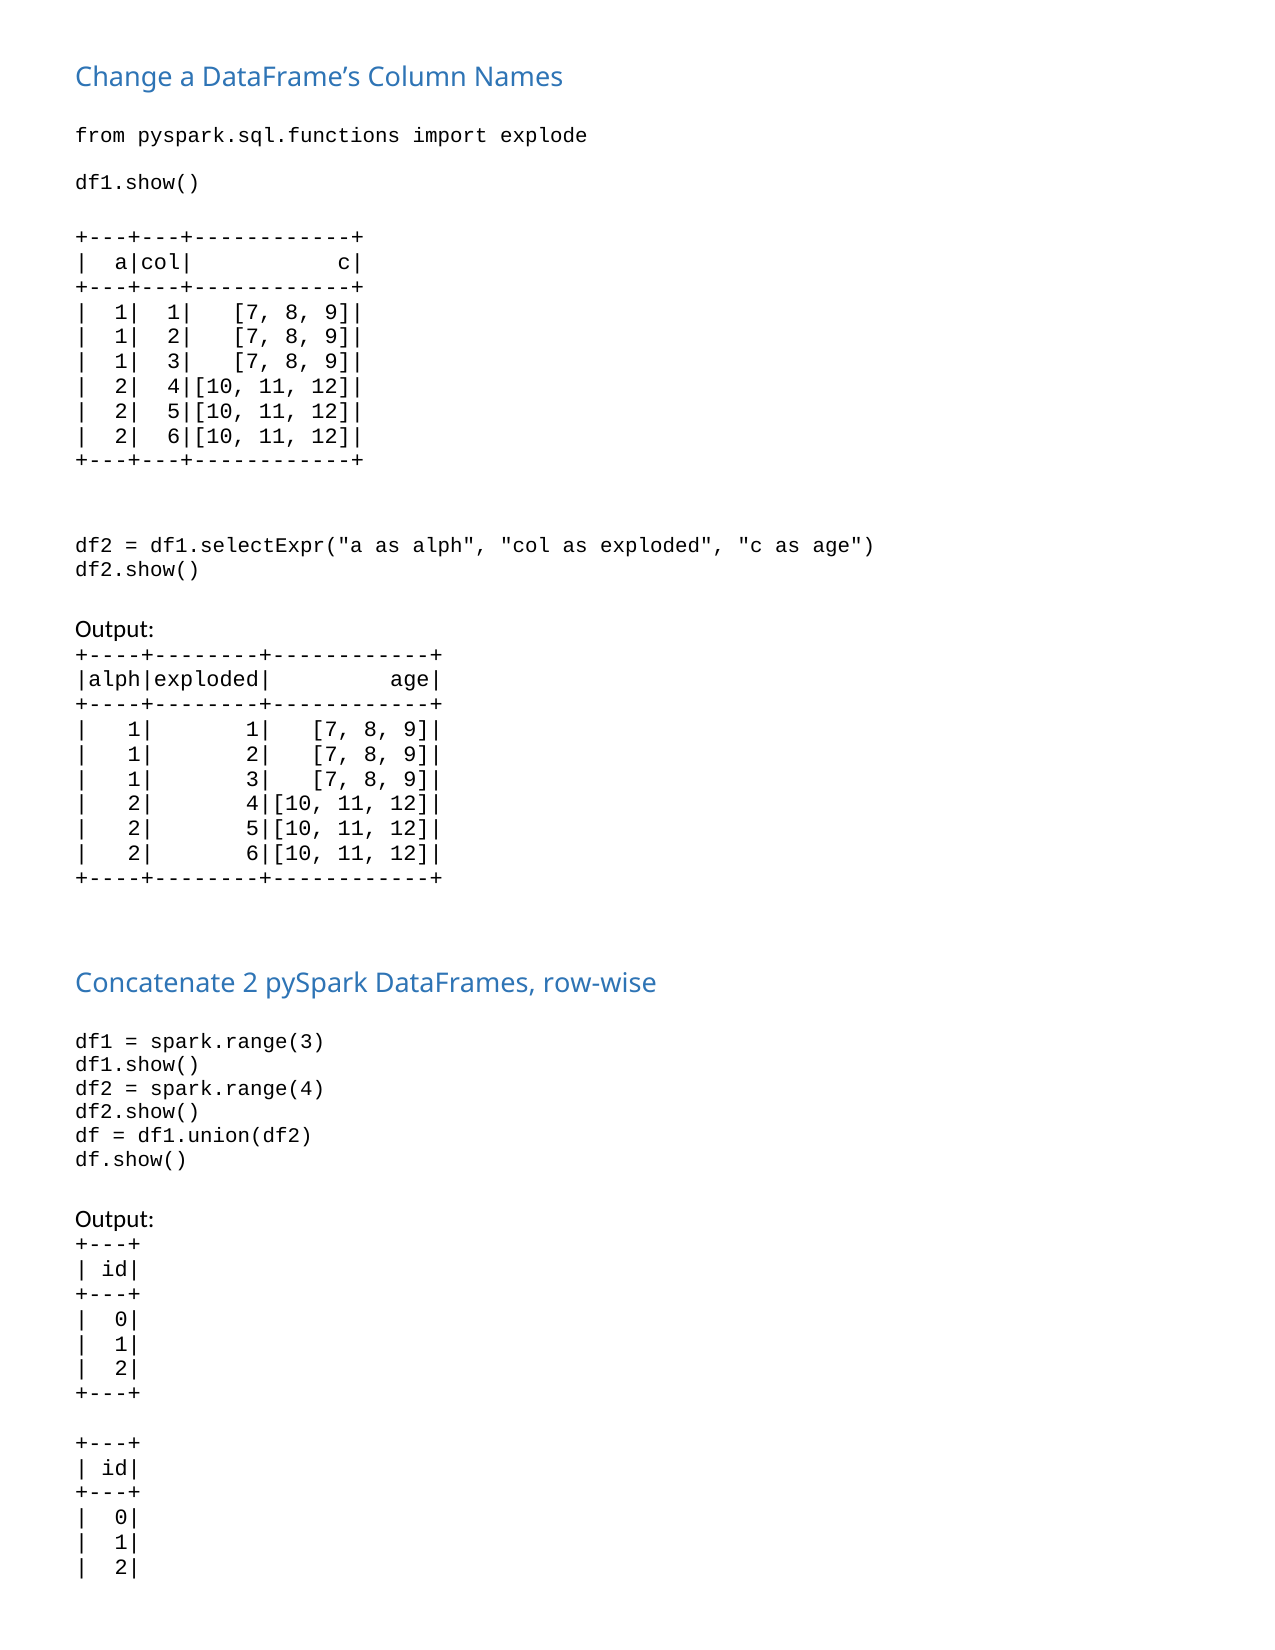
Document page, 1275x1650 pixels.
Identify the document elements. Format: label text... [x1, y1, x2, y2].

text df2.show() [75, 1102, 1200, 1125]
text | 1| [75, 1333, 1200, 1357]
text df1.show() [75, 172, 1200, 196]
text | 1| 3| [7, 8, 9]| [75, 350, 1200, 375]
text | 2| 6|[10, 11, 12]| [75, 842, 1200, 867]
text Output: [75, 613, 1200, 644]
text +---+ [75, 1481, 1200, 1506]
text +---+---+------------+ [75, 449, 1200, 474]
text | 2| 5|[10, 11, 12]| [75, 817, 1200, 842]
text df.show() [75, 1149, 1200, 1172]
text | 2| [75, 1357, 1200, 1382]
text +---+ [75, 1382, 1200, 1407]
text | 0| [75, 1308, 1200, 1333]
text +---+---+------------+ [75, 276, 1200, 301]
text | 1| [75, 1531, 1200, 1556]
text df1 = spark.range(3) [75, 1031, 1200, 1054]
text +---+ [75, 1432, 1200, 1457]
text | a|col| c| [75, 251, 1200, 276]
text | id| [75, 1258, 1200, 1283]
text | 0| [75, 1506, 1200, 1531]
text | 2| 6|[10, 11, 12]| [75, 425, 1200, 449]
text | 2| 5|[10, 11, 12]| [75, 400, 1200, 425]
text +----+--------+------------+ [75, 867, 1200, 892]
text | 2| 4|[10, 11, 12]| [75, 792, 1200, 817]
text +---+ [75, 1233, 1200, 1258]
text df2.show() [75, 559, 1200, 583]
text | 2| [75, 1556, 1200, 1581]
text | 1| 1| [7, 8, 9]| [75, 301, 1200, 326]
text +---+ [75, 1283, 1200, 1308]
text df2 = df1.selectExpr("a as alph", "col as exploded", "c as age") [75, 535, 1200, 559]
text +---+---+------------+ [75, 226, 1200, 251]
text +----+--------+------------+ [75, 644, 1200, 668]
text Output: [75, 1203, 1200, 1233]
text | 1| 1| [7, 8, 9]| [75, 718, 1200, 743]
text | 1| 2| [7, 8, 9]| [75, 326, 1200, 350]
text df1.show() [75, 1054, 1200, 1078]
text | 1| 2| [7, 8, 9]| [75, 743, 1200, 768]
text |alph|exploded| age| [75, 668, 1200, 693]
text df = df1.union(df2) [75, 1125, 1200, 1149]
text | id| [75, 1457, 1200, 1481]
text | 1| 3| [7, 8, 9]| [75, 768, 1200, 792]
text df2 = spark.range(4) [75, 1078, 1200, 1102]
text from pyspark.sql.functions import explode [75, 125, 1200, 149]
subtitle Concatenate 2 pySpark DataFrames, row-wise [75, 963, 1200, 1000]
text | 2| 4|[10, 11, 12]| [75, 375, 1200, 400]
text +----+--------+------------+ [75, 693, 1200, 718]
subtitle Change a DataFrame’s Column Names [75, 58, 1200, 94]
